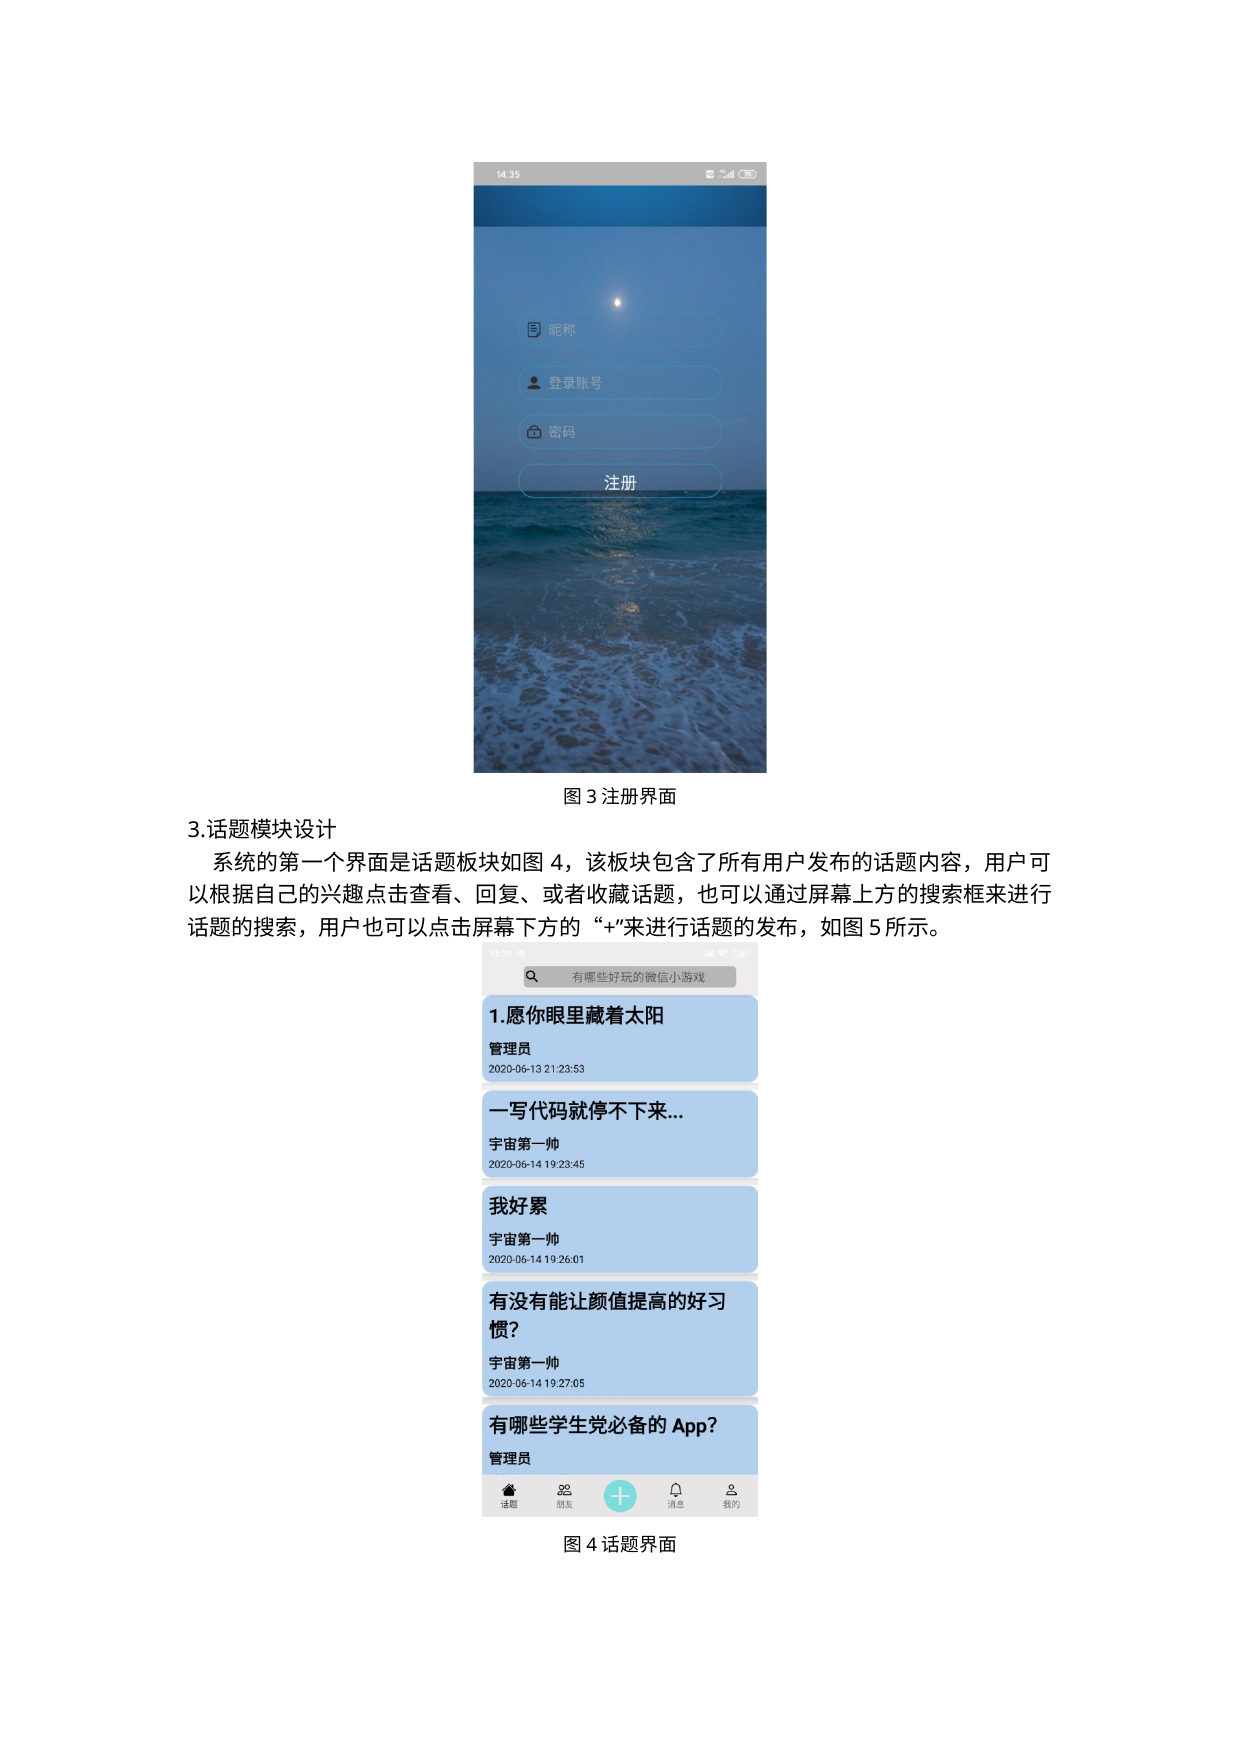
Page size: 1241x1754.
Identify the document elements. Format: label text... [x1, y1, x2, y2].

text 3.话题模块设计 [187, 812, 1053, 844]
text 图4 话题界面 [187, 1527, 1053, 1559]
picture [473, 162, 767, 773]
text 图3 注册界面 [187, 779, 1053, 812]
text 系统的第一个界面是话题板块如图4，该板块包含了所有用户发布的话题内容，用户可以根据自己的兴趣点击查看、回复、或者收藏话题，也可以通过屏幕上方的搜索框来进行话题的搜索，用户也可以点击屏幕下方的“+”来进行话题的发布，如图5所示。 [187, 844, 1053, 942]
picture [482, 942, 759, 1517]
